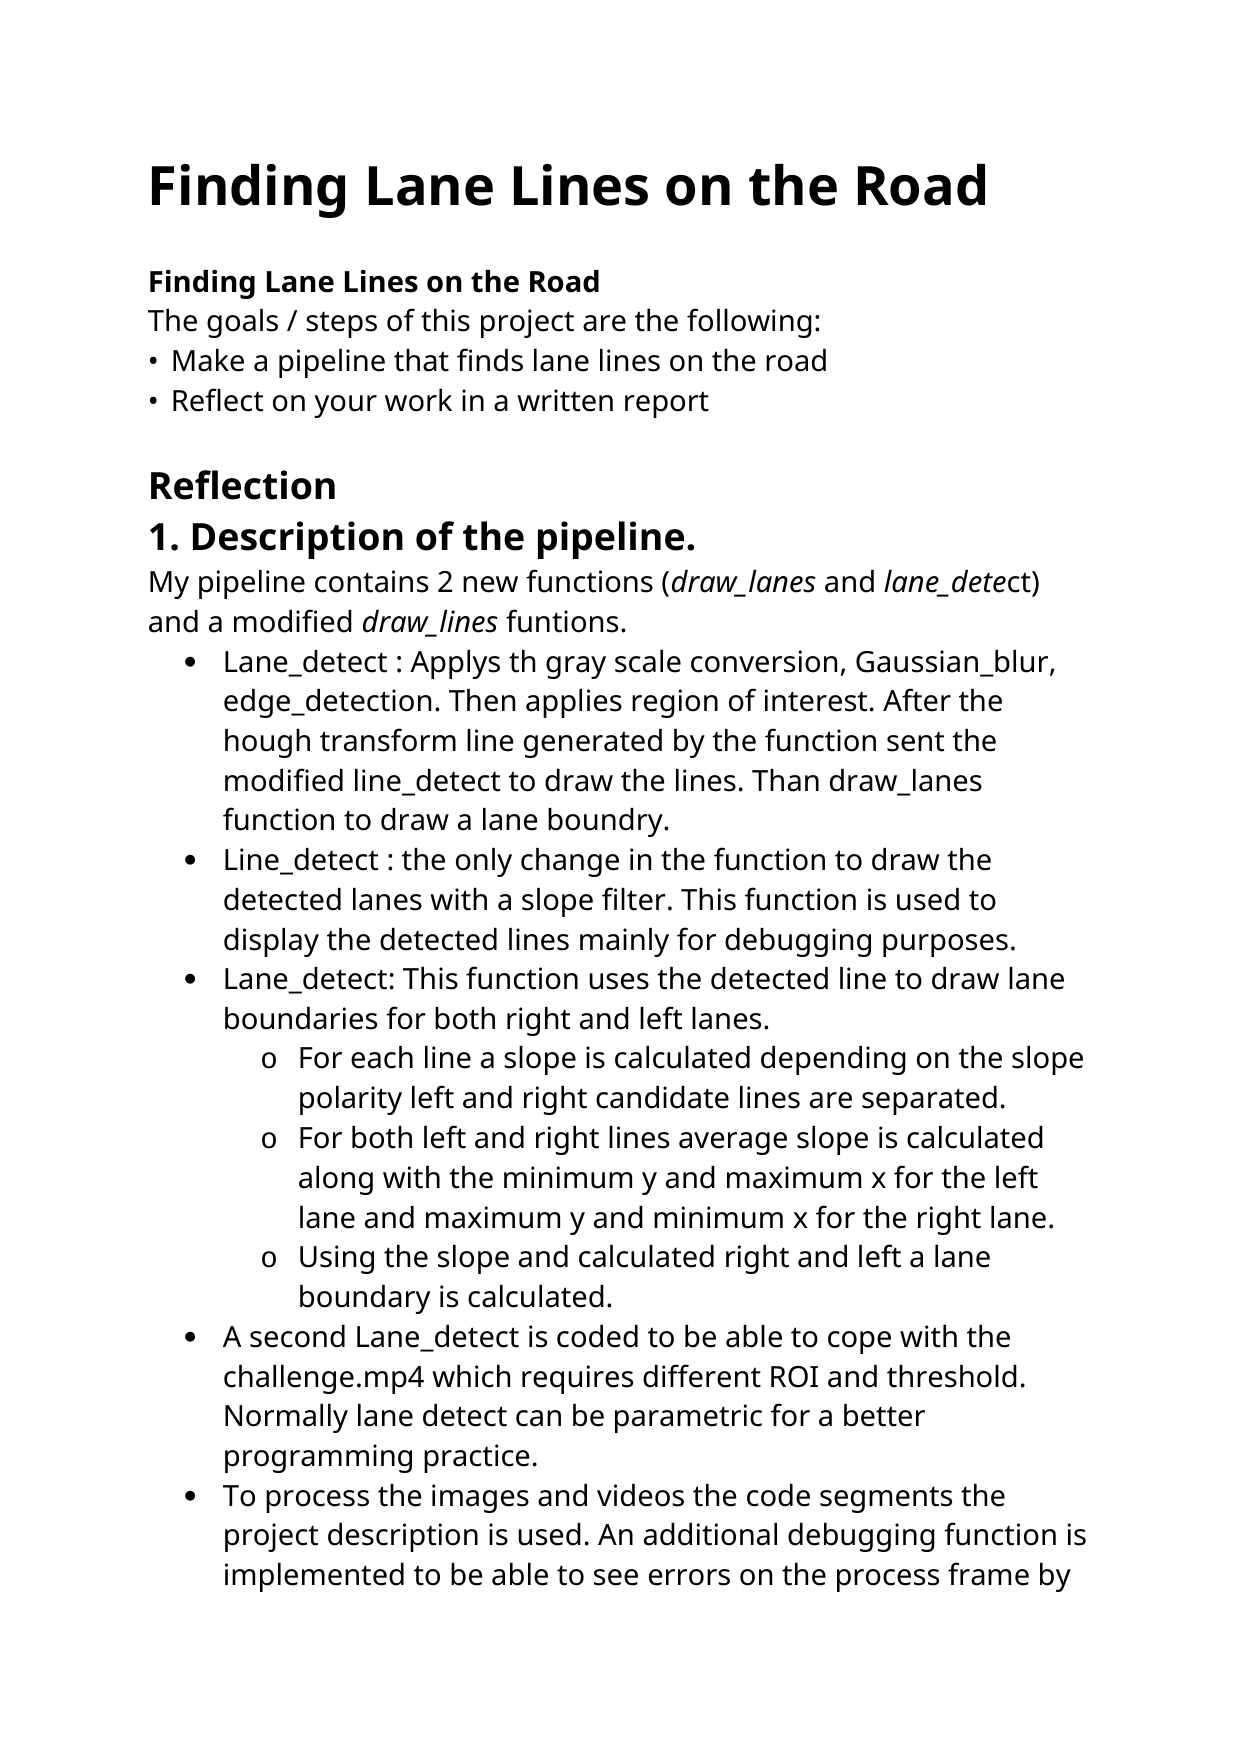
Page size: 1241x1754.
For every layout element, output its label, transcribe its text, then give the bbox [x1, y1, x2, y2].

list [185, 1475, 1093, 1594]
list Using the slope and calculated right and left a lane boundary is calculated. [260, 1237, 1093, 1316]
list Make a pipeline that finds lane lines on the road [148, 340, 1093, 380]
list For each line a slope is calculated depending on the slope polarity left and right candidate lines are separated. [260, 1038, 1093, 1117]
list For both left and right lines average slope is calculated along with the minimum y and maximum x for the left lane and maximum y and minimum x for the right lane. [260, 1117, 1093, 1237]
list Line_detect : the only change in the function to draw the detected lanes with a slope filter. This function is used to display the detected lines mainly for debugging purposes. [185, 839, 1093, 958]
list Reflect on your work in a written report [148, 380, 1093, 420]
text Reflection [148, 459, 1093, 511]
text Finding Lane Lines on the Road [148, 148, 1093, 221]
list A second Lane_detect is coded to be able to cope with the challenge.mp4 which requires different ROI and threshold. Normally lane detect can be parametric for a better programming practice. [185, 1316, 1093, 1475]
list Lane_detect : Applys th gray scale conversion, Gaussian_blur, edge_detection. Then applies region of interest. After the hough transform line generated by the function sent the modified line_detect to draw the lines. Than draw_lanes function to draw a lane boundry. [185, 641, 1093, 839]
text Finding Lane Lines on the Road [148, 261, 1093, 301]
text The goals / steps of this project are the following: [148, 301, 1093, 340]
list Lane_detect: This function uses the detected line to draw lane boundaries for both right and left lanes. [185, 958, 1093, 1038]
text My pipeline contains 2 new functions (draw_lanes and lane_detect) and a modified draw_lines funtions. [148, 562, 1093, 641]
text 1. Description of the pipeline. [148, 511, 1093, 562]
